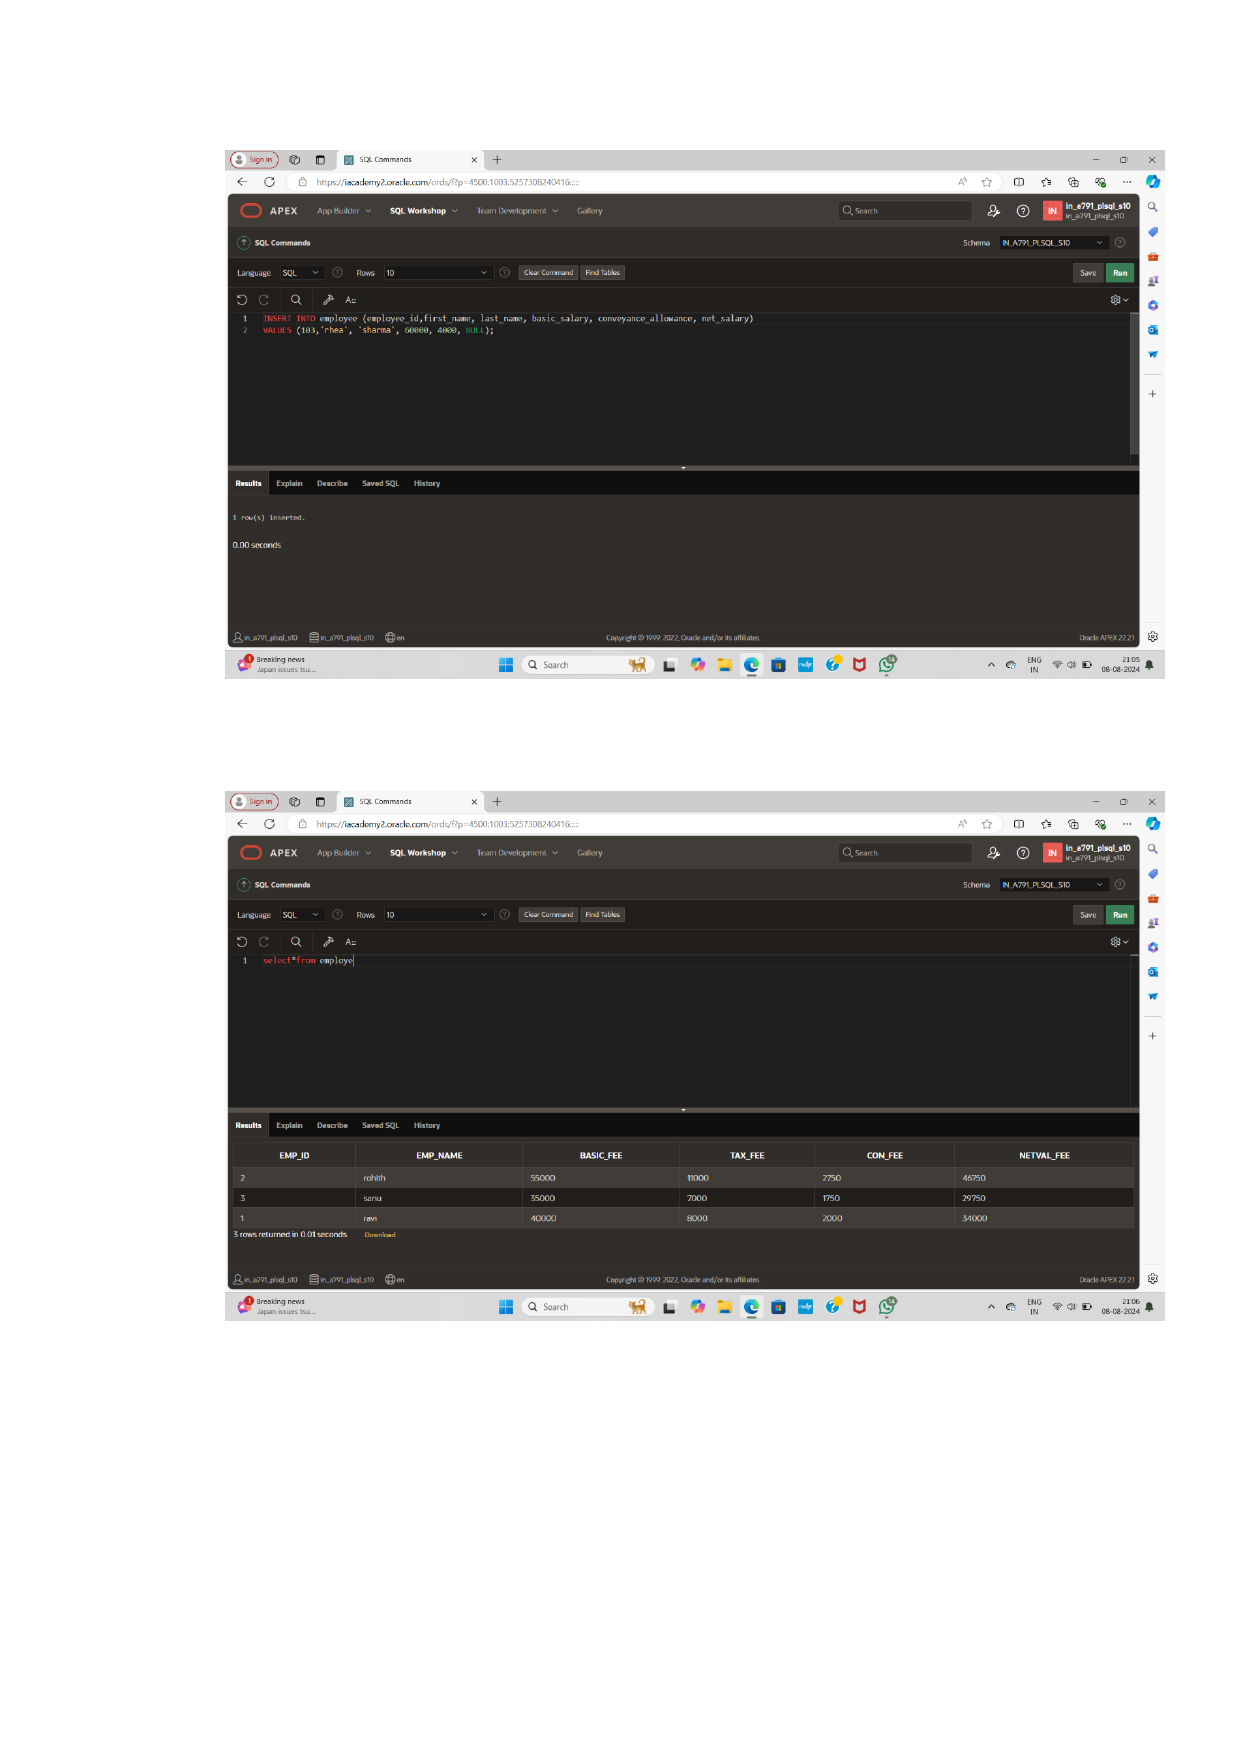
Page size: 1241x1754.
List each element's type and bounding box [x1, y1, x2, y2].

picture [225, 150, 1166, 679]
picture [225, 791, 1166, 1321]
